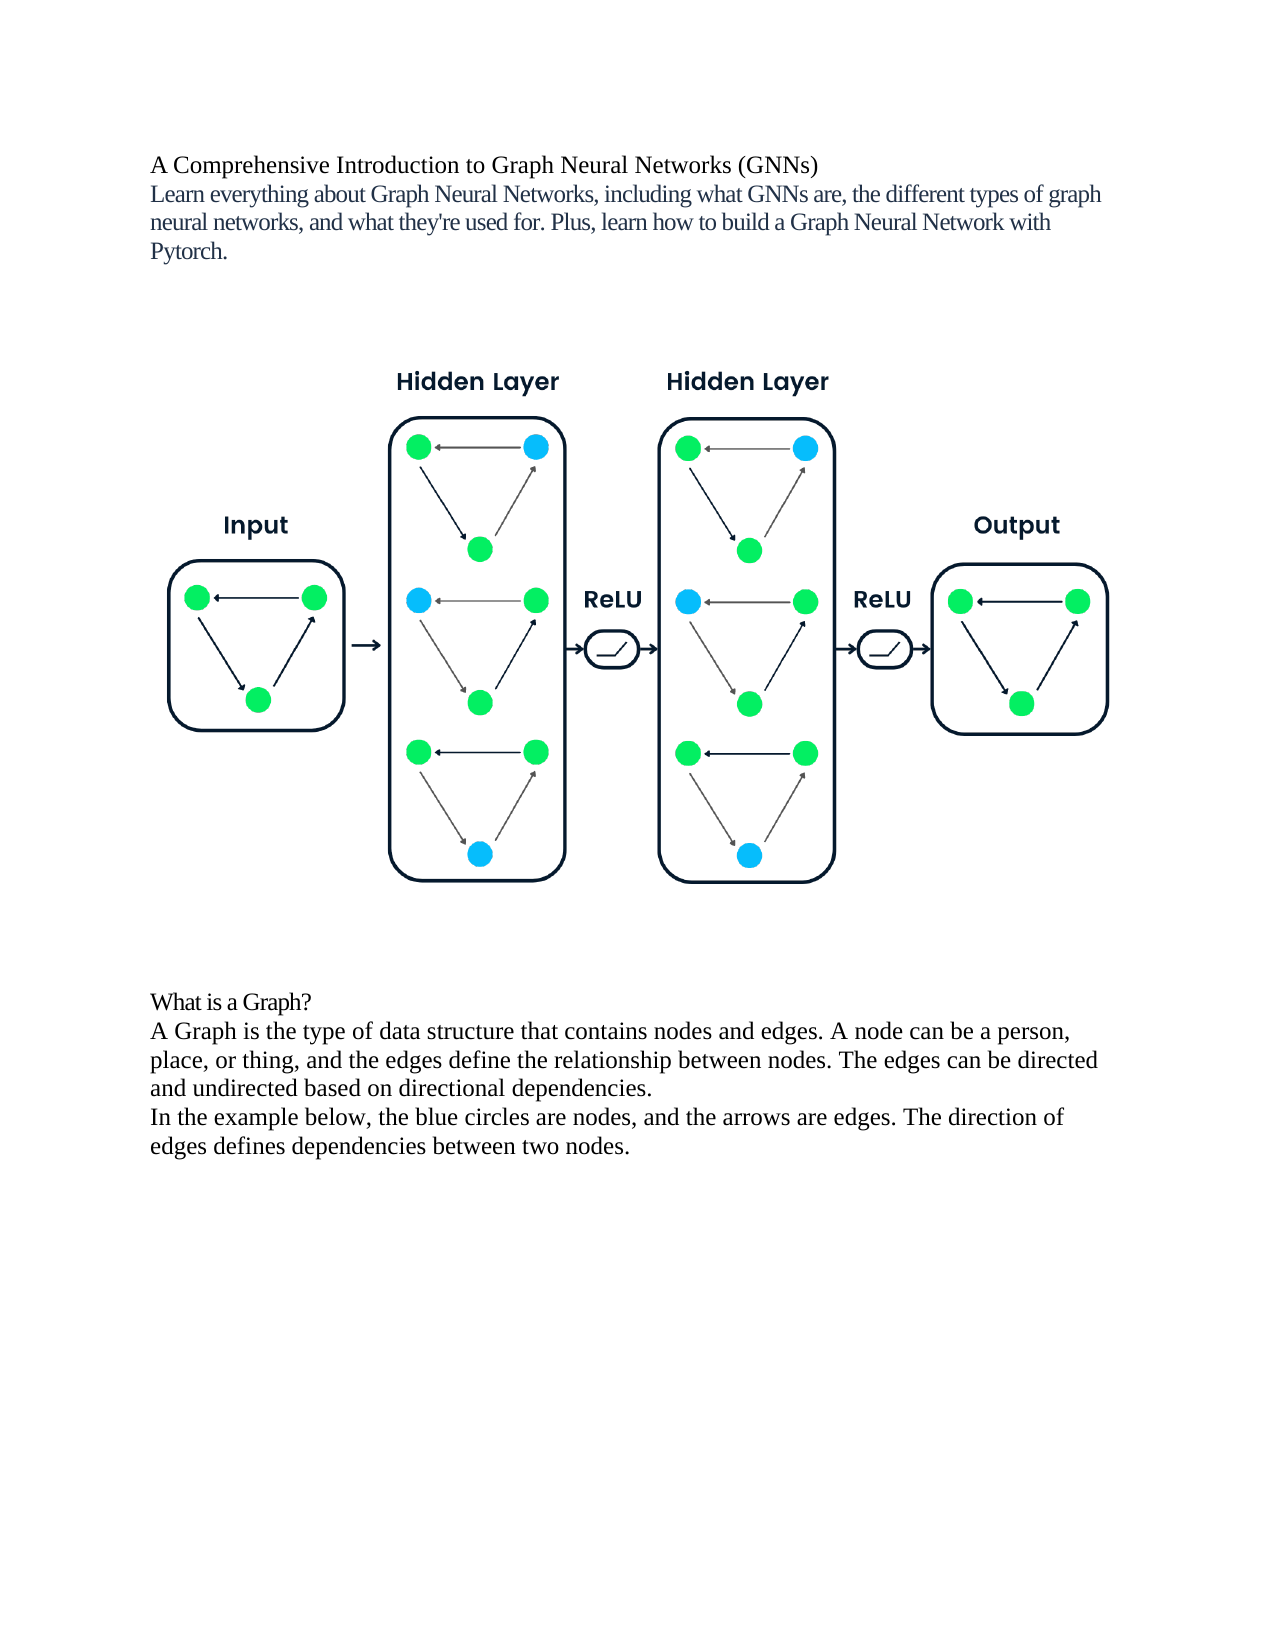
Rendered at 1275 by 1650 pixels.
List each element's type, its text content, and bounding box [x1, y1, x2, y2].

text In the example below, the blue circles are nodes, and the arrows are edges. The direction of edges defines dependencies between two nodes. [150, 1102, 1125, 1160]
text Learn everything about Graph Neural Networks, including what GNNs are, the different types of graph neural networks, and what they're used for. Plus, learn how to build a Graph Neural Network with Pytorch. [150, 179, 1125, 265]
text What is a Graph? [150, 988, 1125, 1016]
text A Graph is the type of data structure that contains nodes and edges. A node can be a person, place, or thing, and the edges define the relationship between nodes. The edges can be directed and undirected based on directional dependencies. [150, 1016, 1125, 1102]
text A Comprehensive Introduction to Graph Neural Networks (GNNs) [150, 150, 1125, 179]
picture [150, 265, 1125, 988]
